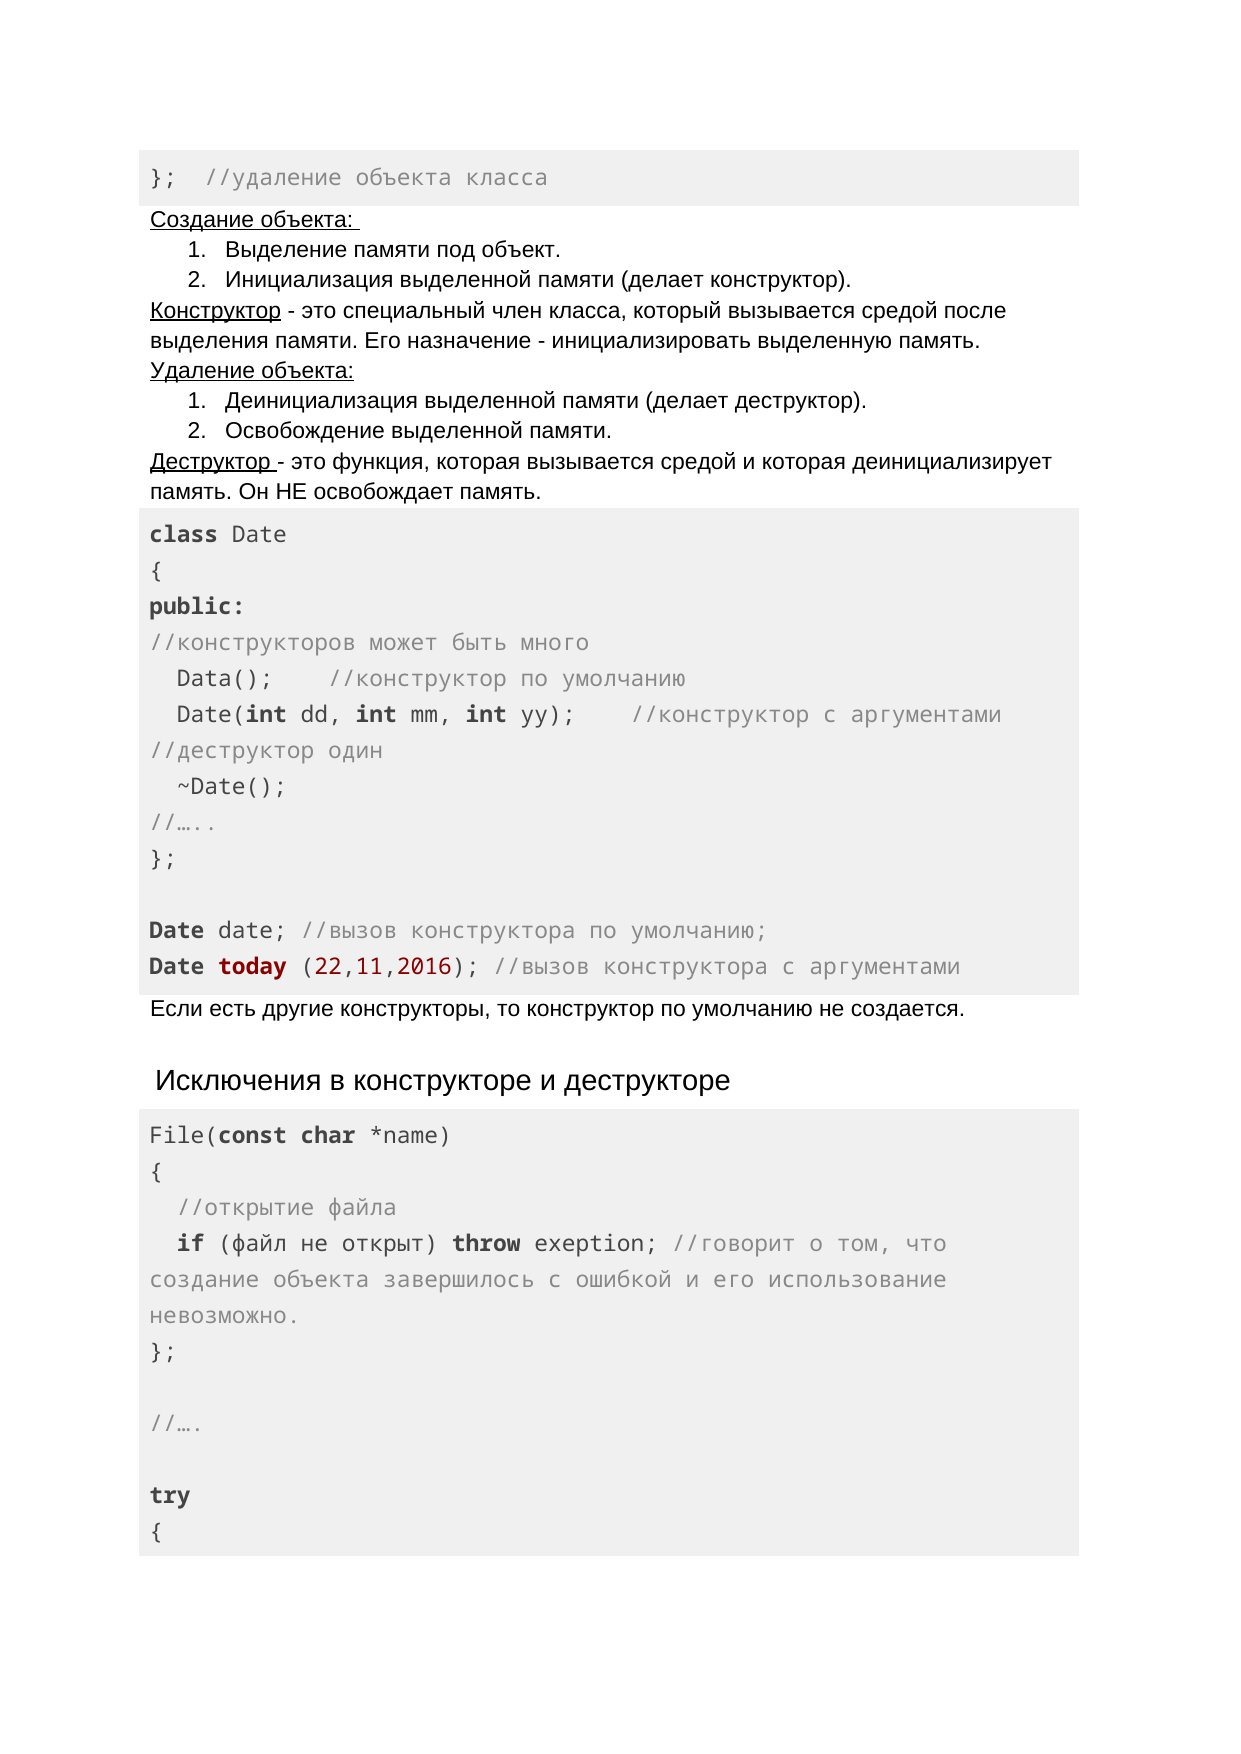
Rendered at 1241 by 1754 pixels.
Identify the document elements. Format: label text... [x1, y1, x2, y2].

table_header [139, 1109, 1079, 1556]
subtitle Исключения в конструкторе и деструкторе [155, 1063, 1090, 1096]
list Освобождение выделенной памяти. [187, 417, 1090, 444]
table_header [139, 150, 1079, 206]
text Если есть другие конструкторы, то конструктор по умолчанию не создается. [150, 995, 1090, 1022]
text Создание объекта: [150, 206, 1090, 232]
list Выделение памяти под объект. [187, 236, 1090, 262]
table_header class Date { public: //конструкторов может быть много Data(); //конструктор по умолчанию Date(int dd, int mm, int yy); //конструктор с аргументами //деструктор один ~Date(); //….. }; Date date; //вызов конструктора по умолчанию; Date today (22,11,2016); //вызов конструктора с аргументами [139, 508, 1079, 995]
list Инициализация выделенной памяти (делает конструктор). [187, 266, 1090, 293]
text Удаление объекта: [150, 357, 1090, 383]
text Деструктор - это функция, которая вызывается средой и которая деинициализирует память. Он НЕ освобождает память. [150, 448, 1090, 504]
list Деинициализация выделенной памяти (делает деструктор). [187, 387, 1090, 413]
text Конструктор - это специальный член класса, который вызывается средой после выделения памяти. Его назначение - инициализировать выделенную память. [150, 297, 1090, 353]
